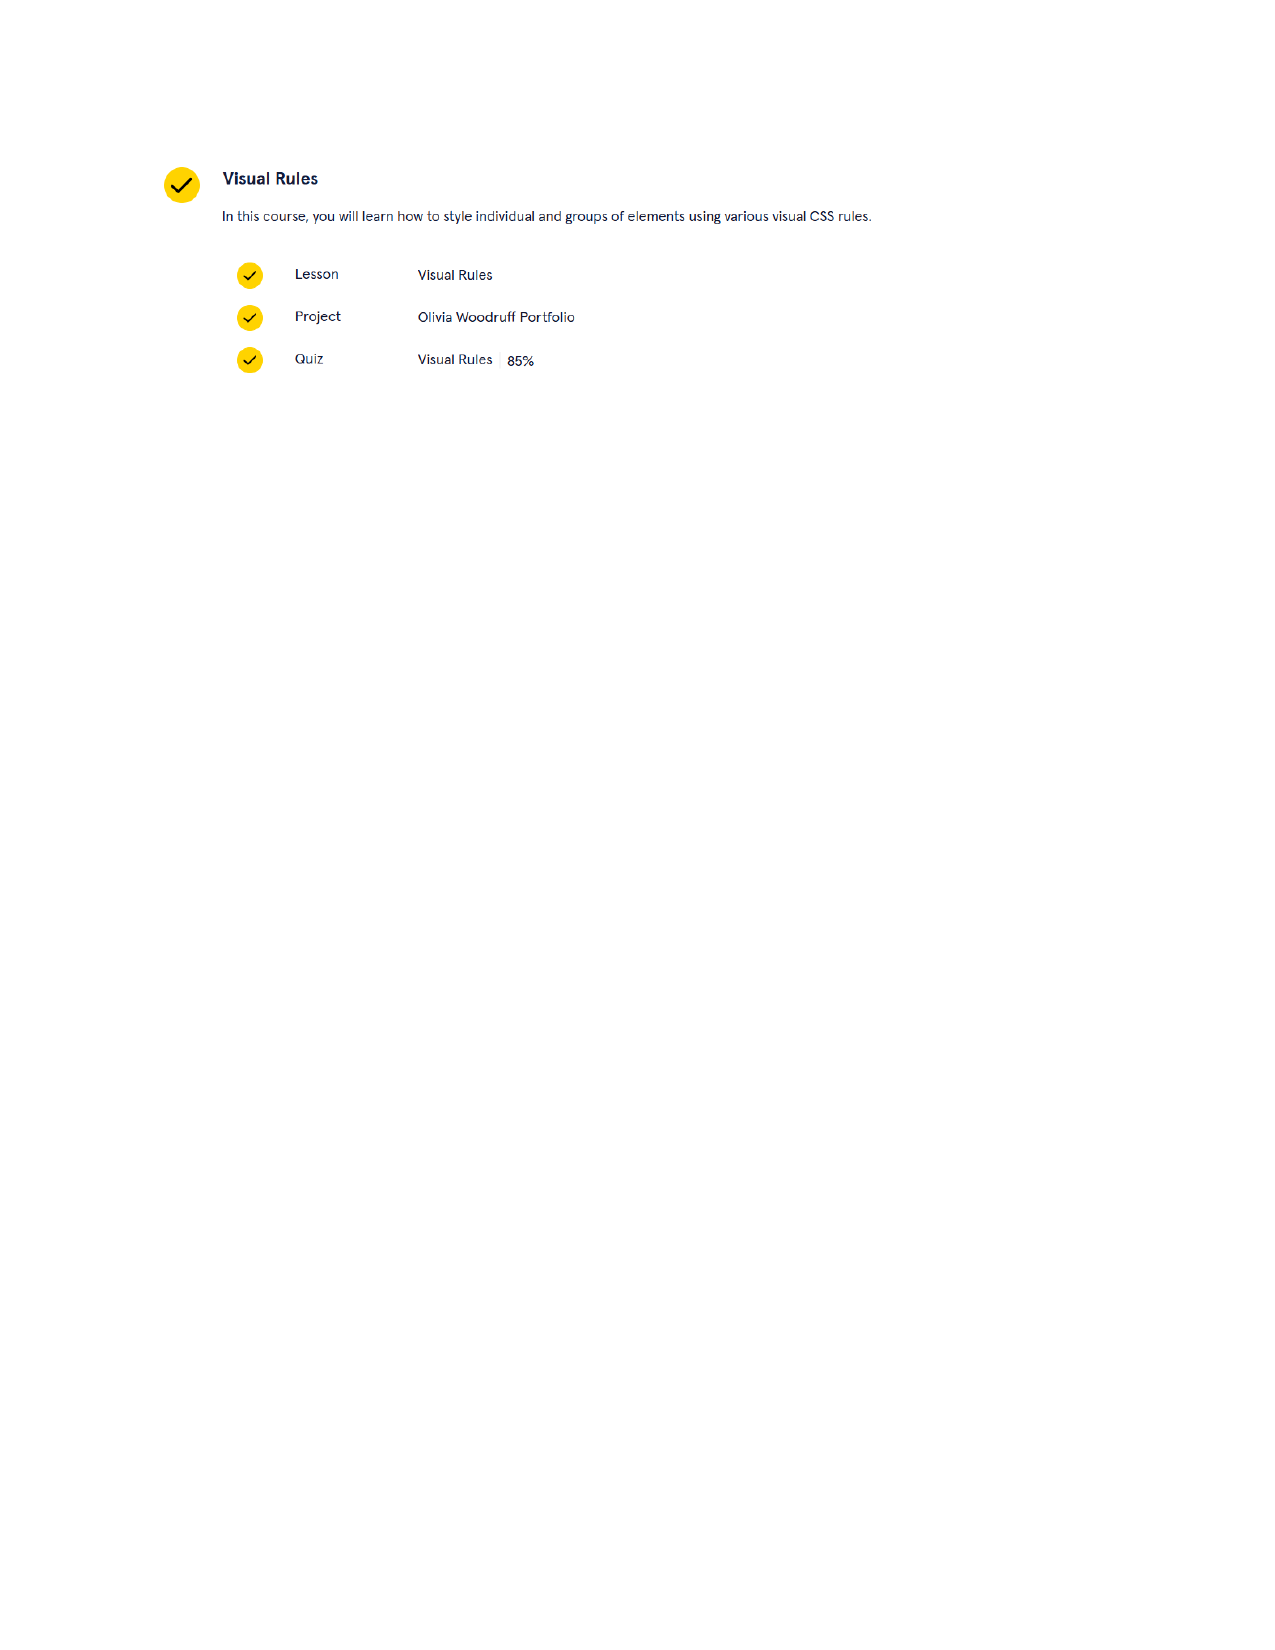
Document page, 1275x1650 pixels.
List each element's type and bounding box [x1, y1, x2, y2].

picture [150, 150, 972, 390]
